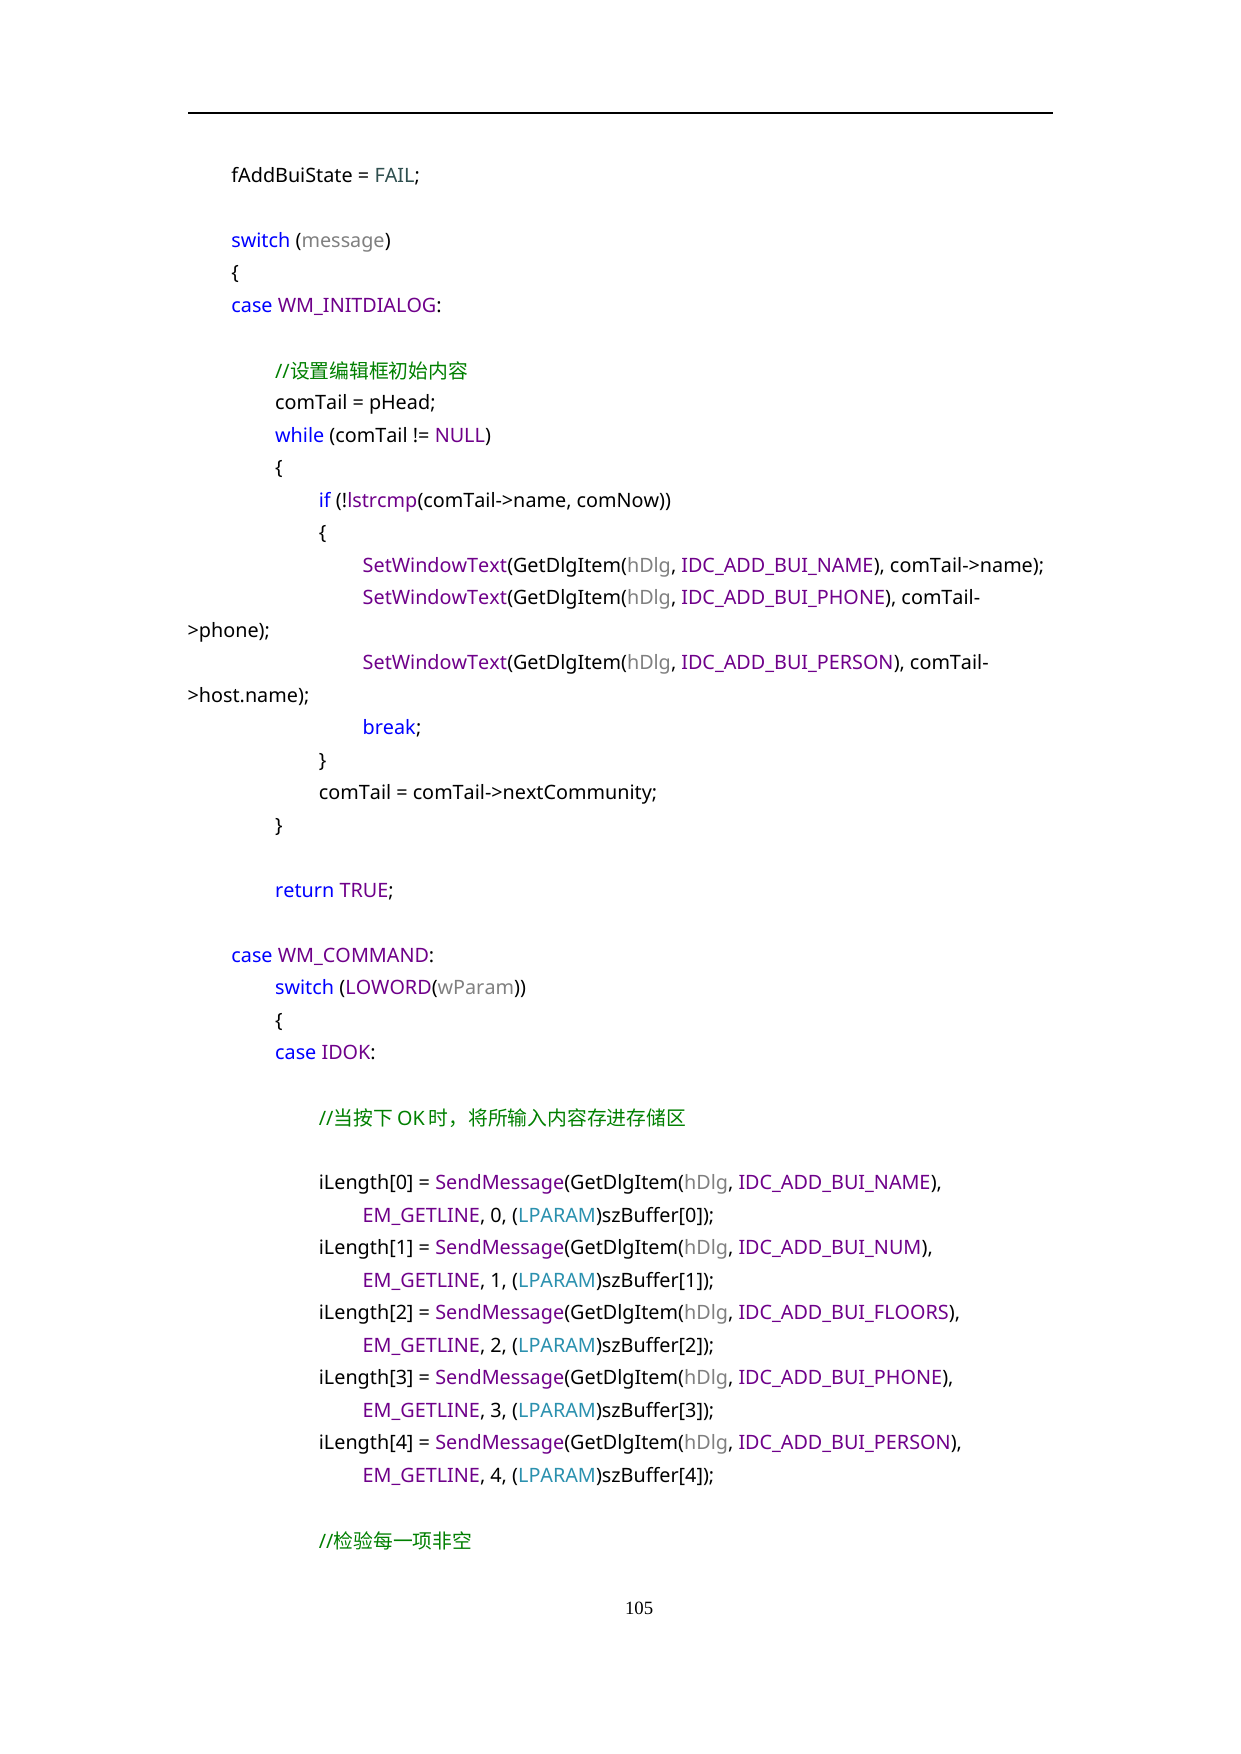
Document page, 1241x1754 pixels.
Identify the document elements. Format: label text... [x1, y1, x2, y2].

text while (comTail != NULL) [187, 418, 1053, 451]
text case WM_INITDIALOG: [187, 288, 1053, 321]
text comTail = pHead; [187, 386, 1053, 418]
text SetWindowText(GetDlgItem(hDlg, IDC_ADD_BUI_NAME), comTail->name); [187, 548, 1053, 581]
text iLength[0] = SendMessage(GetDlgItem(hDlg, IDC_ADD_BUI_NAME), [187, 1166, 1053, 1198]
text EM_GETLINE, 4, (LPARAM)szBuffer[4]); [187, 1458, 1053, 1491]
text iLength[2] = SendMessage(GetDlgItem(hDlg, IDC_ADD_BUI_FLOORS), [187, 1296, 1053, 1328]
text iLength[1] = SendMessage(GetDlgItem(hDlg, IDC_ADD_BUI_NUM), [187, 1231, 1053, 1263]
text } [187, 743, 1053, 776]
text break; [187, 711, 1053, 743]
text { [187, 451, 1053, 483]
text //当按下OK时，将所输入内容存进存储区 [187, 1101, 1053, 1133]
text SetWindowText(GetDlgItem(hDlg, IDC_ADD_BUI_PHONE), comTail->phone); [187, 581, 1053, 646]
text return TRUE; [187, 873, 1053, 906]
text { [187, 1003, 1053, 1036]
text EM_GETLINE, 1, (LPARAM)szBuffer[1]); [187, 1263, 1053, 1296]
text case IDOK: [187, 1036, 1053, 1068]
text fAddBuiState = FAIL; [187, 158, 1053, 191]
text comTail = comTail->nextCommunity; [187, 776, 1053, 808]
text EM_GETLINE, 3, (LPARAM)szBuffer[3]); [187, 1393, 1053, 1426]
text iLength[3] = SendMessage(GetDlgItem(hDlg, IDC_ADD_BUI_PHONE), [187, 1361, 1053, 1393]
text EM_GETLINE, 2, (LPARAM)szBuffer[2]); [187, 1328, 1053, 1361]
text { [187, 256, 1053, 288]
text } [187, 808, 1053, 841]
text //设置编辑框初始内容 [187, 353, 1053, 386]
text switch (LOWORD(wParam)) [187, 971, 1053, 1003]
text case WM_COMMAND: [187, 938, 1053, 971]
text //检验每一项非空 [187, 1523, 1053, 1556]
text SetWindowText(GetDlgItem(hDlg, IDC_ADD_BUI_PERSON), comTail->host.name); [187, 646, 1053, 711]
text EM_GETLINE, 0, (LPARAM)szBuffer[0]); [187, 1198, 1053, 1231]
text iLength[4] = SendMessage(GetDlgItem(hDlg, IDC_ADD_BUI_PERSON), [187, 1426, 1053, 1458]
text if (!lstrcmp(comTail->name, comNow)) [187, 483, 1053, 516]
text { [187, 516, 1053, 548]
text switch (message) [187, 223, 1053, 256]
